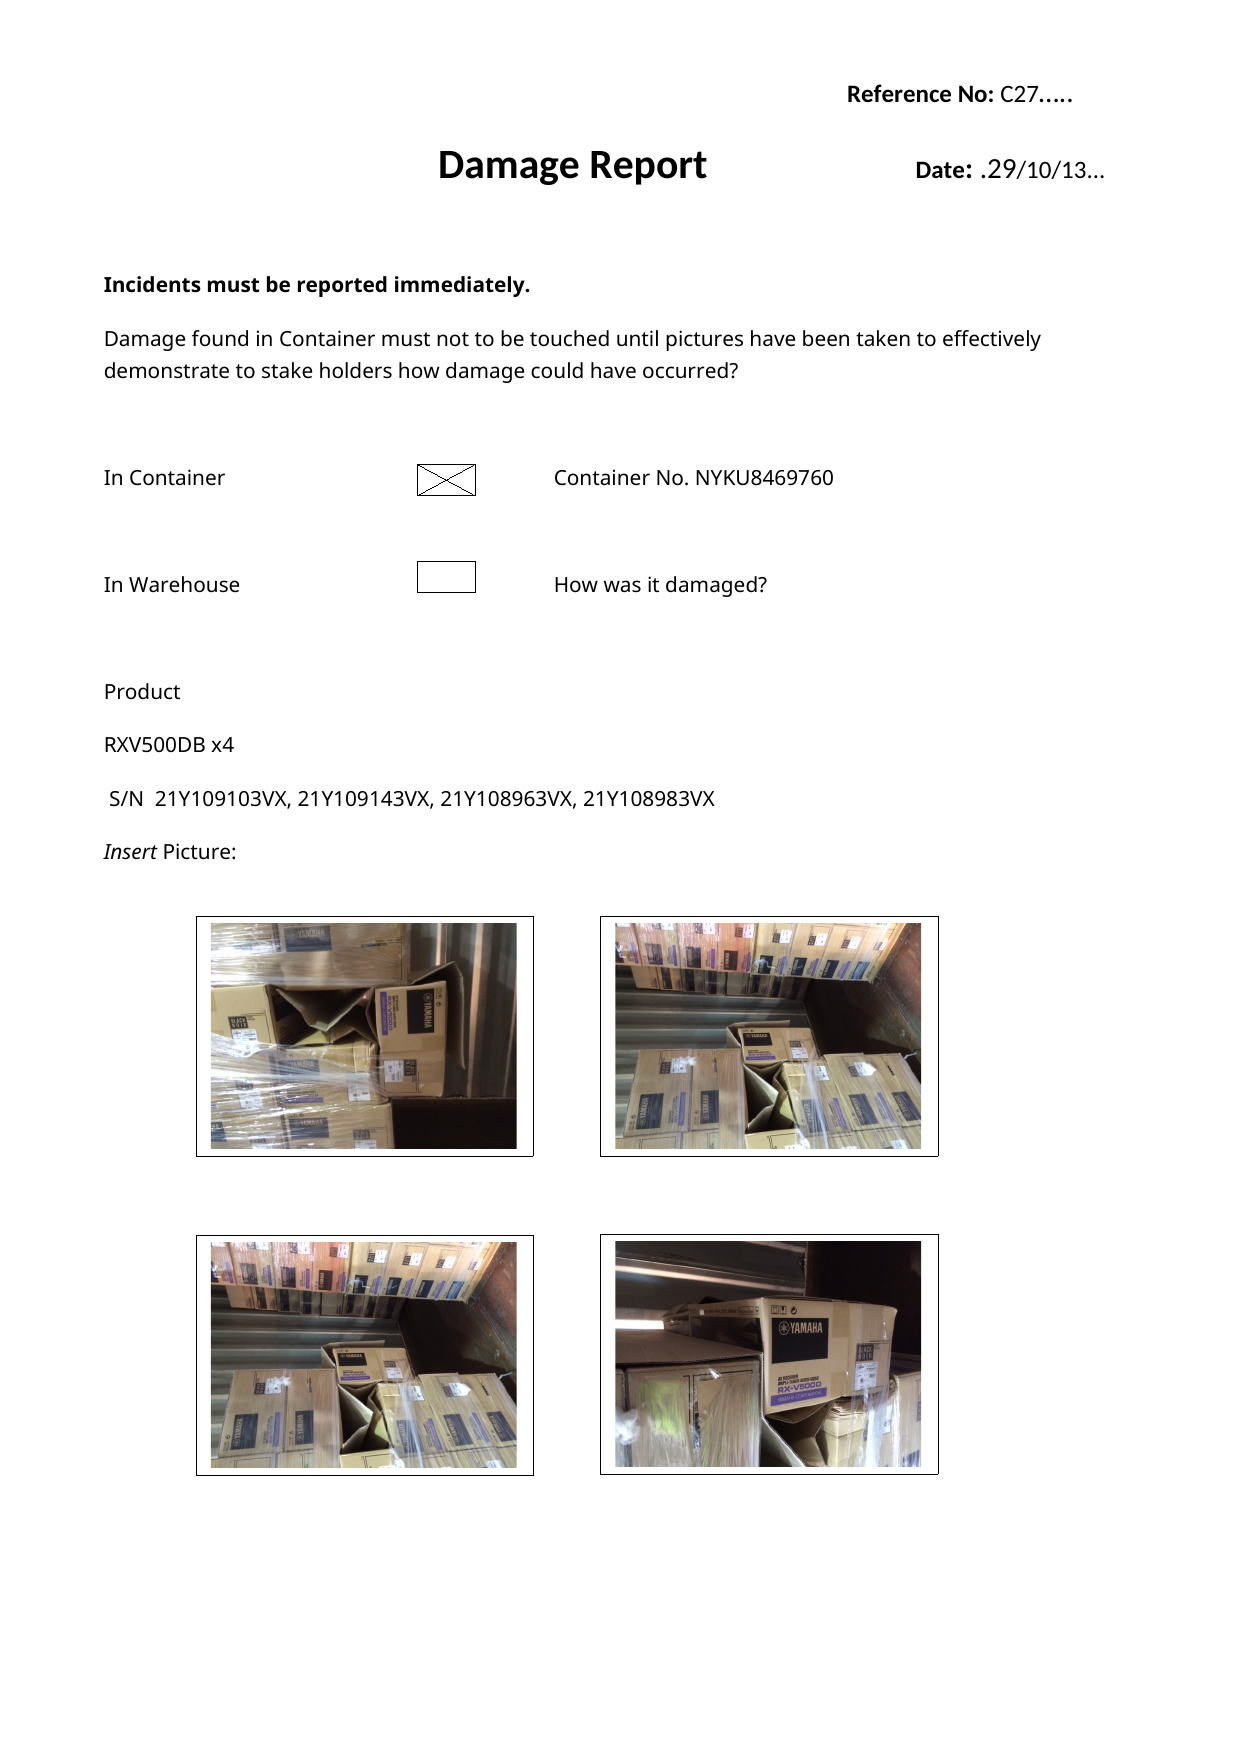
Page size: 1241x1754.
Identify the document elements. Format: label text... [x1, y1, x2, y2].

text Product [103, 677, 1167, 705]
picture [615, 923, 922, 1149]
text Damage Report Date: .29/10/13... [103, 138, 1167, 189]
text RXV500DB x4 [103, 730, 1167, 759]
picture [615, 1241, 922, 1467]
text In Container Container No. NYKU8469760 [103, 463, 1167, 492]
text S/N 21Y109103VX, 21Y109143VX, 21Y108963VX, 21Y108983VX [103, 784, 1167, 812]
picture [210, 923, 517, 1149]
text Damage found in Container must not to be touched until pictures have been taken to effectively demonstrate to stake holders how damage could have occurred? [103, 324, 1167, 385]
picture [210, 1242, 517, 1468]
text Insert Picture: [103, 837, 1167, 866]
text Incidents must be reported immediately. [103, 270, 1167, 299]
text Reference No: C27….. [103, 74, 1167, 109]
text In Warehouse How was it damaged? [103, 570, 1167, 598]
